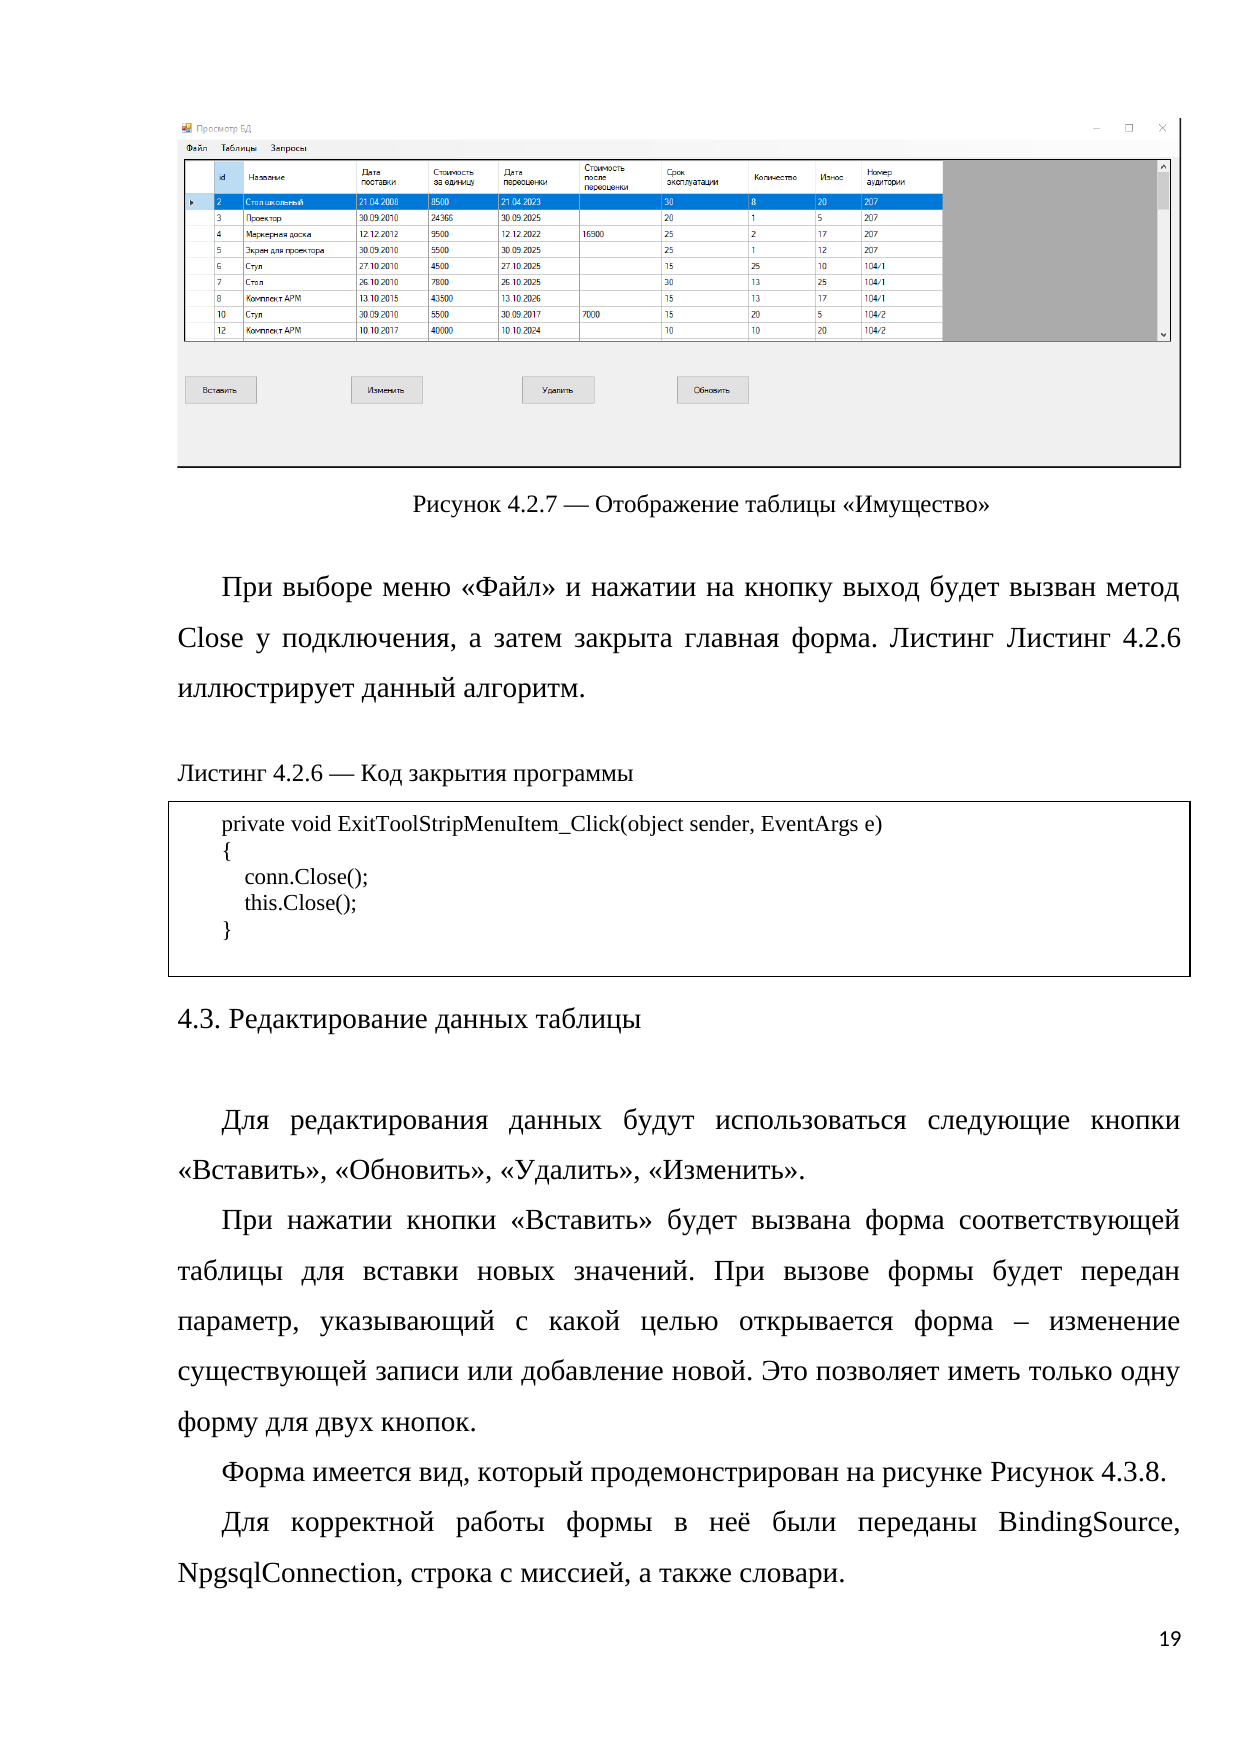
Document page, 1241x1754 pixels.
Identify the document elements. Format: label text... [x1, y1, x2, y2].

text { [177, 837, 1181, 863]
text Для редактирования данных будут использоваться следующие кнопки «Вставить», «Обновить», «Удалить», «Изменить». [177, 1102, 1181, 1186]
text conn.Close(); [177, 863, 1181, 889]
text При нажатии кнопки «Вставить» будет вызвана форма соответствующей таблицы для вставки новых значений. При вызове формы будет передан параметр, указывающий с какой целью открывается форма – изменение существующей записи или добавление новой. Это позволяет иметь только одну форму для двух кнопок. [177, 1202, 1181, 1437]
text } [169, 906, 1189, 976]
text Для корректной работы формы в неё были переданы BindingSource, NpgsqlConnection, строка с миссией, а также словари. [177, 1504, 1181, 1588]
text private void ExitToolStripMenuItem_Click(object sender, EventArgs e) [169, 802, 1189, 837]
picture [177, 118, 1182, 468]
subtitle Редактирование данных таблицы [177, 1002, 1181, 1035]
text this.Close(); [177, 889, 1181, 906]
